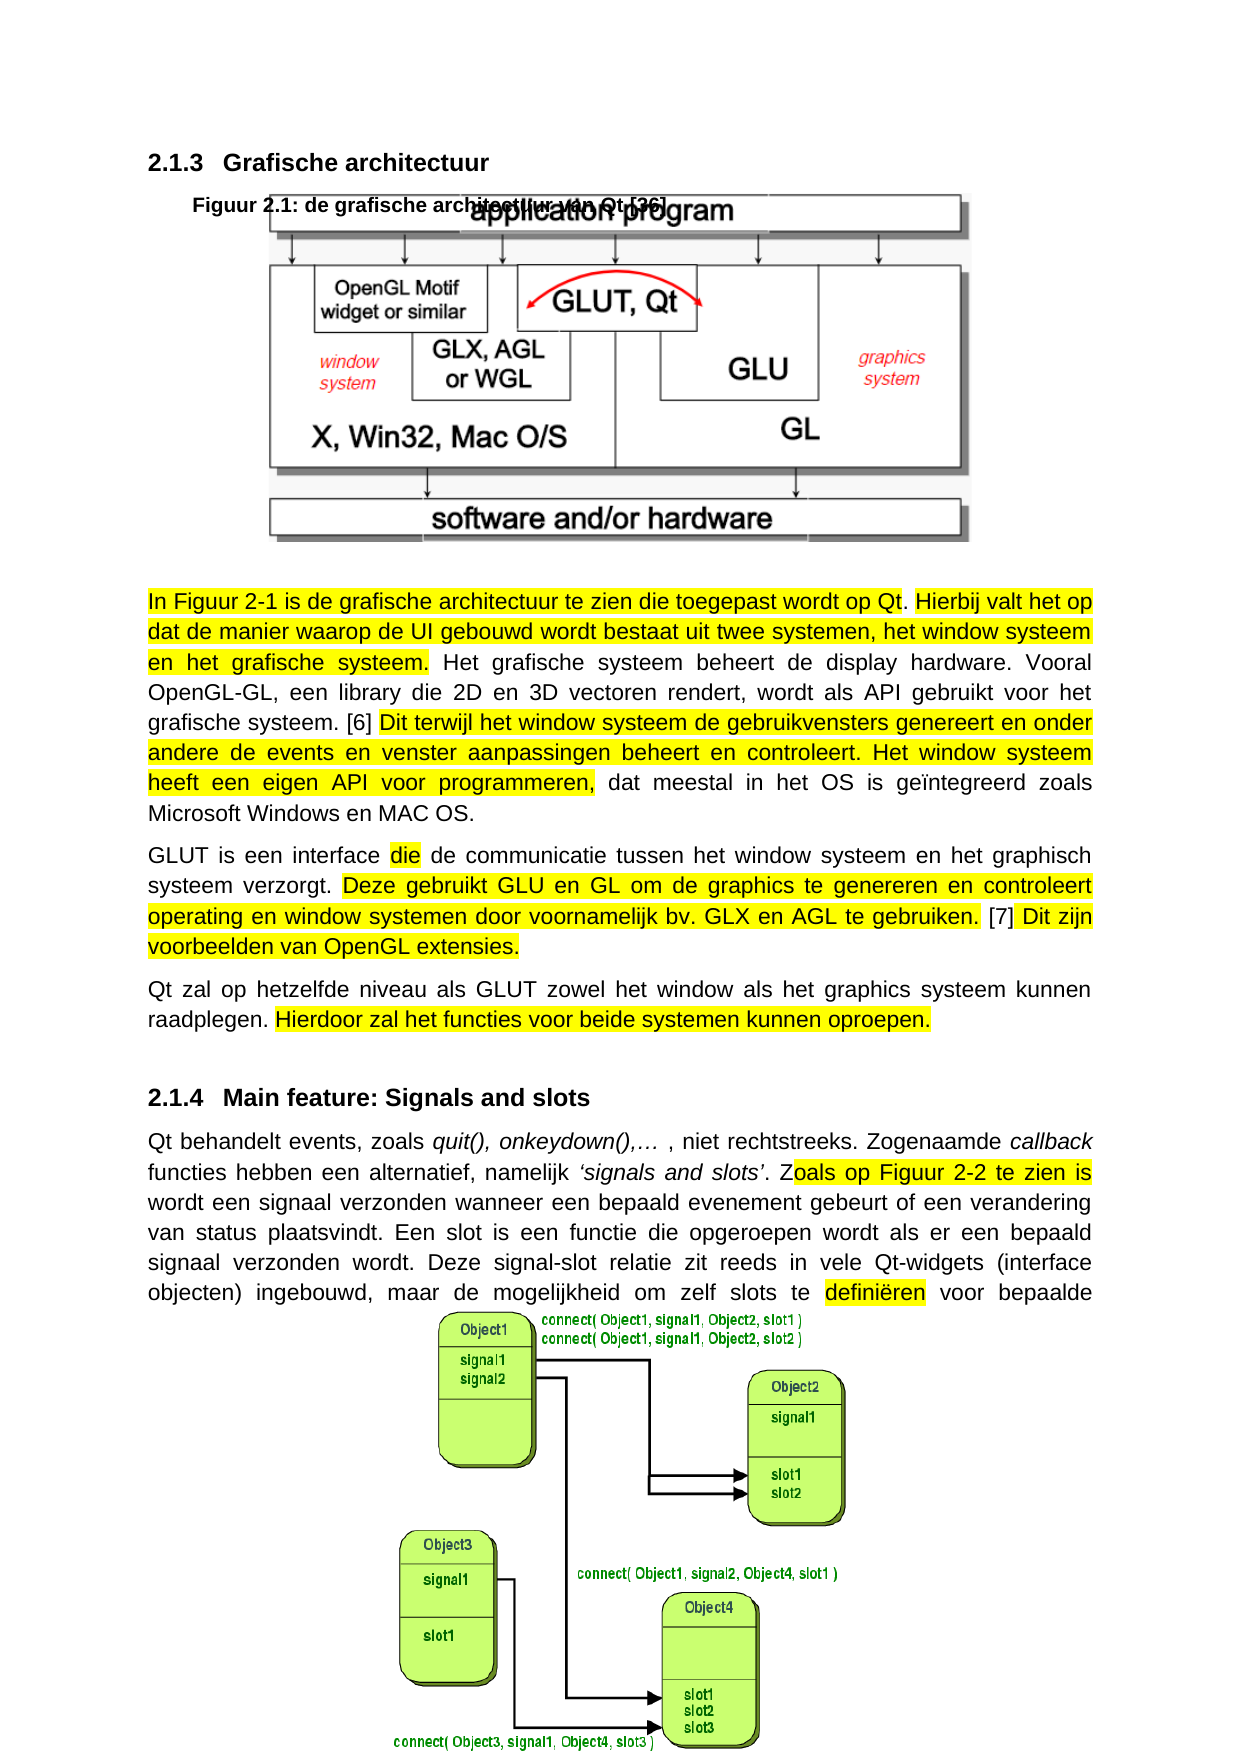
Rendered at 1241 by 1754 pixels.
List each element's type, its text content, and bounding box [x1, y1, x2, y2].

picture [390, 1307, 850, 1754]
picture [268, 193, 972, 542]
text GLUT is een interface die de communicatie tussen het window systeem en het graphisch systeem verzorgt. Deze gebruikt GLU en GL om de graphics te genereren en controleert operating en window systemen door voornamelijk bv. GLX en AGL te gebruiken. Dit zijn voorbeelden van OpenGL extensies. [148, 842, 1093, 959]
subtitle Grafische architectuur [148, 148, 1093, 176]
subtitle Main feature: Signals and slots [148, 1083, 1093, 1112]
text In Figuur 2-1 is de grafische architectuur te zien die toegepast wordt op Qt. Hierbij valt het op dat de manier waarop de UI gebouwd wordt bestaat uit twee systemen, het window systeem en het grafische systeem. Het grafische systeem beheert de display hardware. Vooral OpenGL-GL, een library die 2D en 3D vectoren rendert, wordt als API gebruikt voor het grafische systeem. Dit terwijl het window systeem de gebruikvensters genereert en onder andere de events en venster aanpassingen beheert en controleert. Het window systeem heeft een eigen API voor programmeren, dat meestal in het OS is geïntegreerd zoals Microsoft Windows en MAC OS. [148, 765, 1093, 826]
text In Figuur 2-1 is de grafische architectuur te zien die toegepast wordt op Qt. Hierbij valt het op dat de manier waarop de UI gebouwd wordt bestaat uit twee systemen, het window systeem en het grafische systeem. Het grafische systeem beheert de display hardware. Vooral OpenGL-GL, een library die 2D en 3D vectoren rendert, wordt als API gebruikt voor het grafische systeem. Dit terwijl het window systeem de gebruikvensters genereert en onder andere de events en venster aanpassingen beheert en controleert. Het window systeem heeft een eigen API voor programmeren, dat meestal in het OS is geïntegreerd zoals Microsoft Windows en MAC OS. [148, 644, 1093, 739]
text Qt zal op hetzelfde niveau als GLUT zowel het window als het graphics systeem kunnen raadplegen. Hierdoor zal het functies voor beide systemen kunnen oproepen. [148, 976, 1093, 1032]
